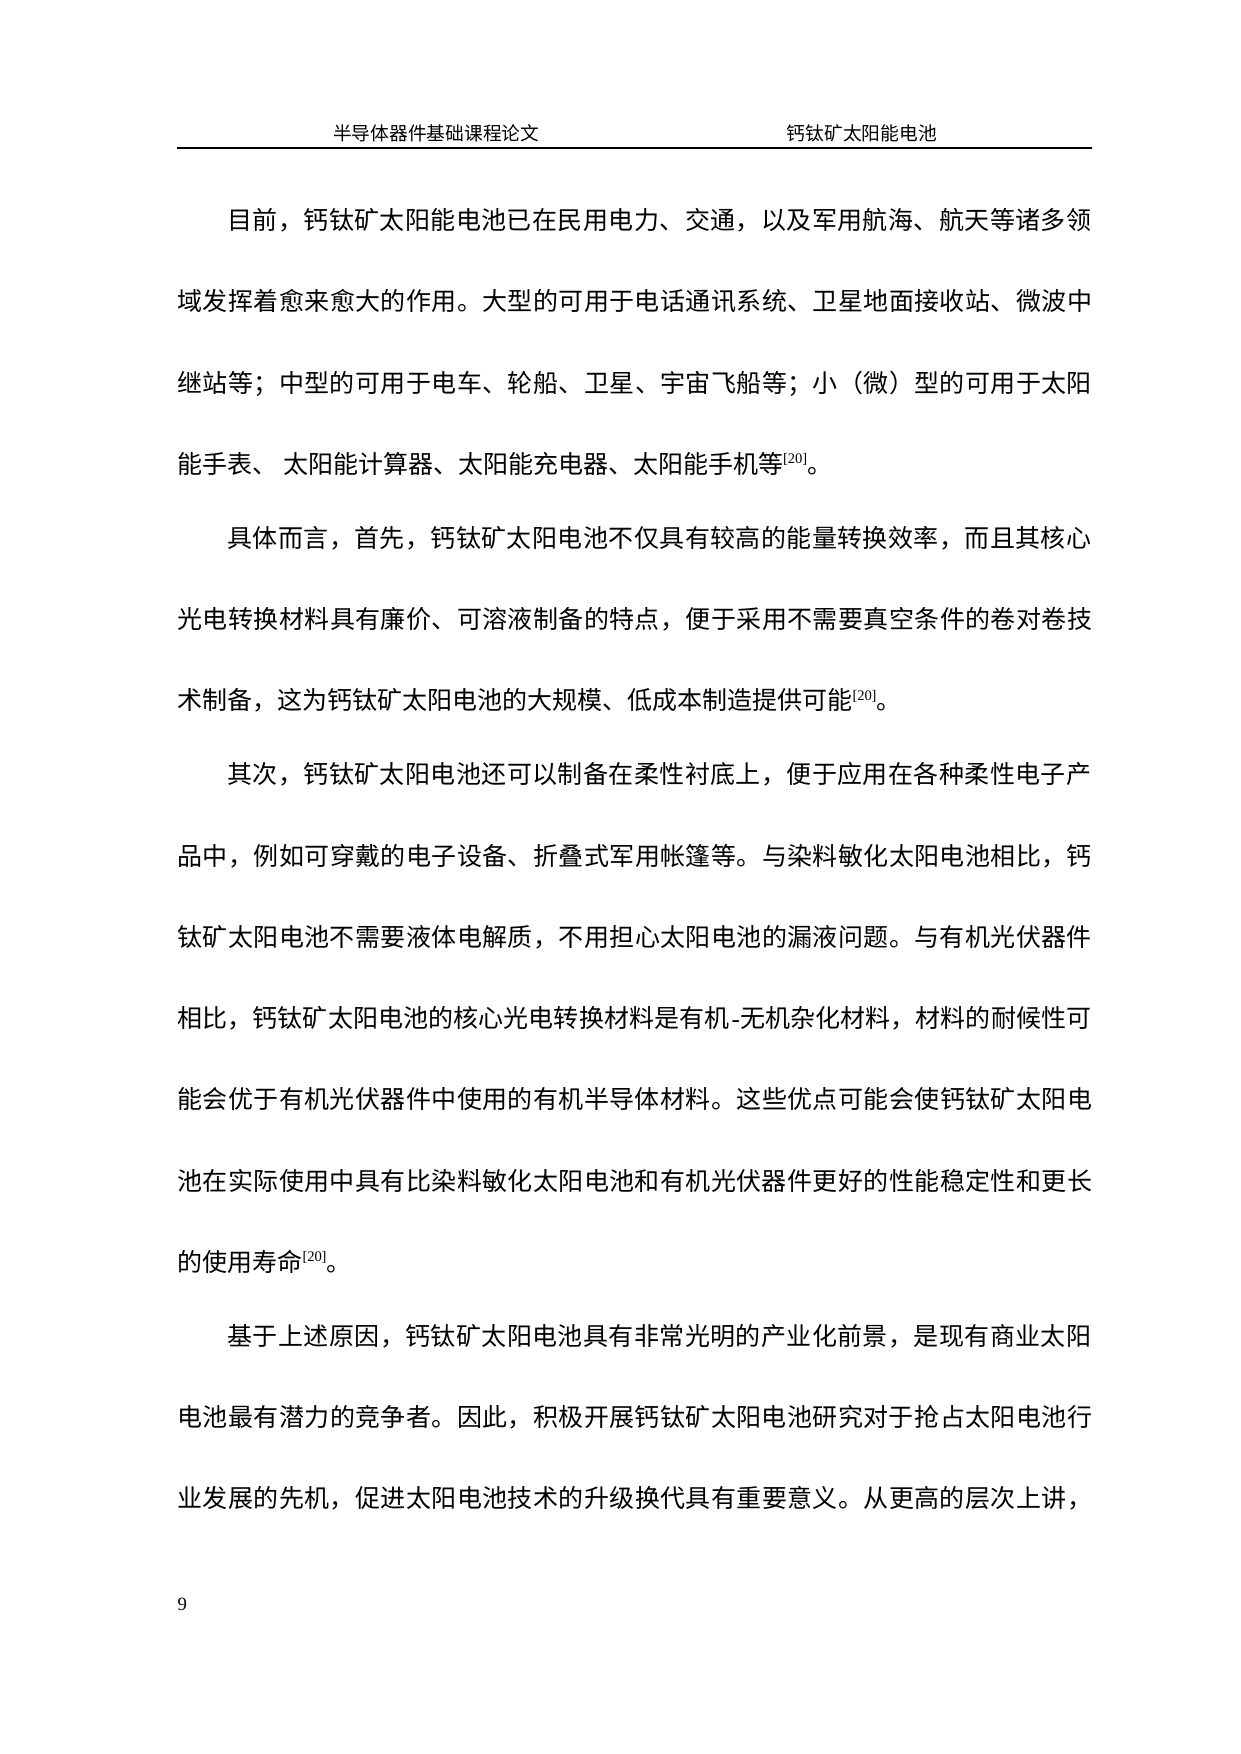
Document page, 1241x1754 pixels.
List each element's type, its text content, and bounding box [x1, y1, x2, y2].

text 目前，钙钛矿太阳能电池已在民用电力、交通，以及军用航海、航天等诸多领域发挥着愈来愈大的作用。大型的可用于电话通讯系统、卫星地面接收站、微波中继站等；中型的可用于电车、轮船、卫星、宇宙飞船等；小（微）型的可用于太阳能手表、 太阳能计算器、太阳能充电器、太阳能手机等[20]。 [177, 186, 1092, 495]
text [177, 1302, 1092, 1529]
text 其次，钙钛矿太阳电池还可以制备在柔性衬底上，便于应用在各种柔性电子产品中，例如可穿戴的电子设备、折叠式军用帐篷等。与染料敏化太阳电池相比，钙钛矿太阳电池不需要液体电解质，不用担心太阳电池的漏液问题。与有机光伏器件相比，钙钛矿太阳电池的核心光电转换材料是有机-无机杂化材料，材料的耐候性可能会优于有机光伏器件中使用的有机半导体材料。这些优点可能会使钙钛矿太阳电池在实际使用中具有比染料敏化太阳电池和有机光伏器件更好的性能稳定性和更长的使用寿命[20]。 [177, 741, 1092, 1293]
text 具体而言，首先，钙钛矿太阳电池不仅具有较高的能量转换效率，而且其核心光电转换材料具有廉价、可溶液制备的特点，便于采用不需要真空条件的卷对卷技术制备，这为钙钛矿太阳电池的大规模、低成本制造提供可能[20]。 [177, 504, 1092, 731]
